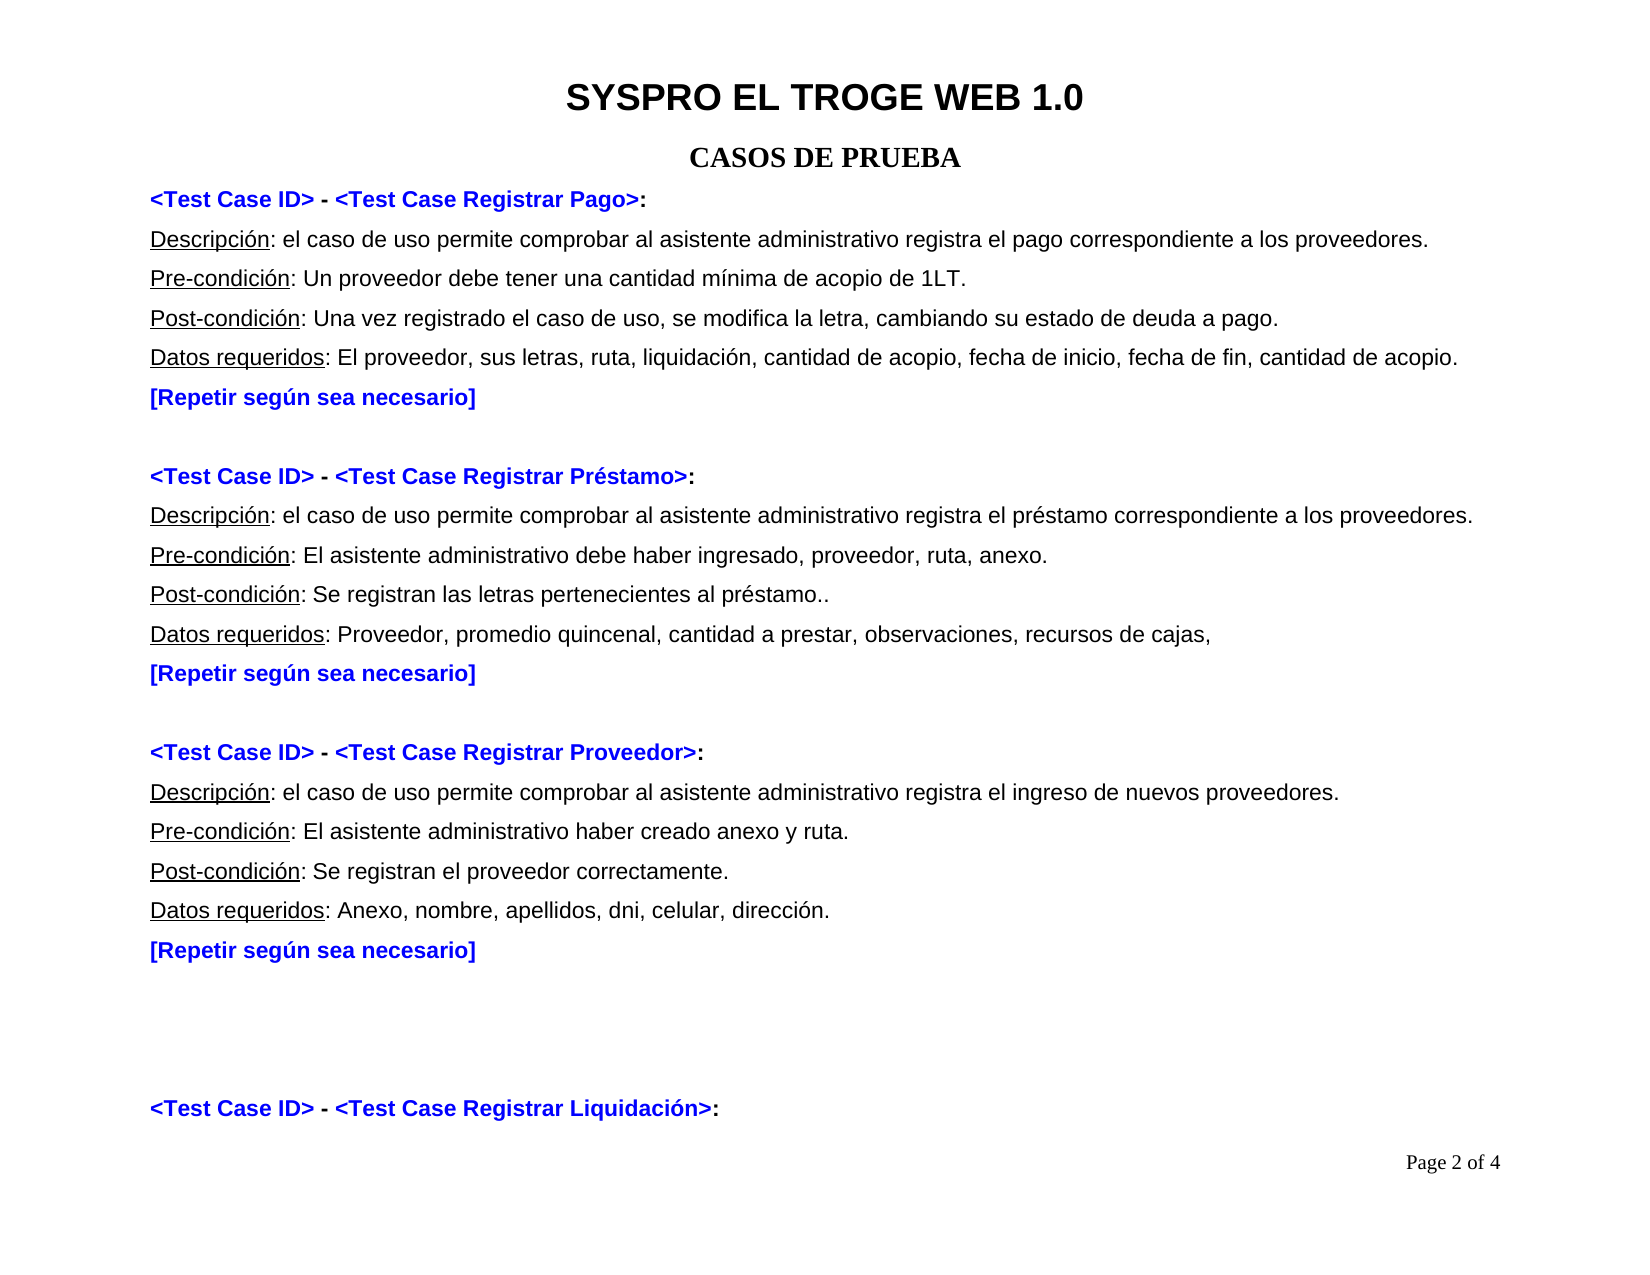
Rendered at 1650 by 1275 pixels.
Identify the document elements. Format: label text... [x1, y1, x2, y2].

text <Test Case ID> - <Test Case Registrar Pago>: [150, 186, 1500, 213]
text Descripción: el caso de uso permite comprobar al asistente administrativo registra el ingreso de nuevos proveedores. [150, 779, 1500, 805]
text <Test Case ID> - <Test Case Registrar Proveedor>: [150, 739, 1500, 766]
text <Test Case ID> - <Test Case Registrar Liquidación>: [150, 1094, 1500, 1121]
text Pre-condición: El asistente administrativo haber creado anexo y ruta. [150, 818, 1500, 844]
text <Test Case ID> - <Test Case Registrar Préstamo>: [150, 463, 1500, 489]
text Descripción: el caso de uso permite comprobar al asistente administrativo registra el préstamo correspondiente a los proveedores. [150, 502, 1500, 528]
text Datos requeridos: Anexo, nombre, apellidos, dni, celular, dirección. [150, 897, 1500, 923]
text [Repetir según sea necesario] [150, 660, 1500, 687]
text Datos requeridos: El proveedor, sus letras, ruta, liquidación, cantidad de acopio, fecha de inicio, fecha de fin, cantidad de acopio. [150, 344, 1500, 371]
text Pre-condición: El asistente administrativo debe haber ingresado, proveedor, ruta, anexo. [150, 542, 1500, 568]
text Pre-condición: Un proveedor debe tener una cantidad mínima de acopio de 1LT. [150, 265, 1500, 292]
text Descripción: el caso de uso permite comprobar al asistente administrativo registra el pago correspondiente a los proveedores. [150, 226, 1500, 252]
text [Repetir según sea necesario] [150, 384, 1500, 410]
text Datos requeridos: Proveedor, promedio quincenal, cantidad a prestar, observaciones, recursos de cajas, [150, 621, 1500, 647]
text [Repetir según sea necesario] [150, 937, 1500, 963]
text Post-condición: Una vez registrado el caso de uso, se modifica la letra, cambiando su estado de deuda a pago. [150, 305, 1500, 331]
text Post-condición: Se registran el proveedor correctamente. [150, 858, 1500, 884]
text Post-condición: Se registran las letras pertenecientes al préstamo.. [150, 581, 1500, 607]
